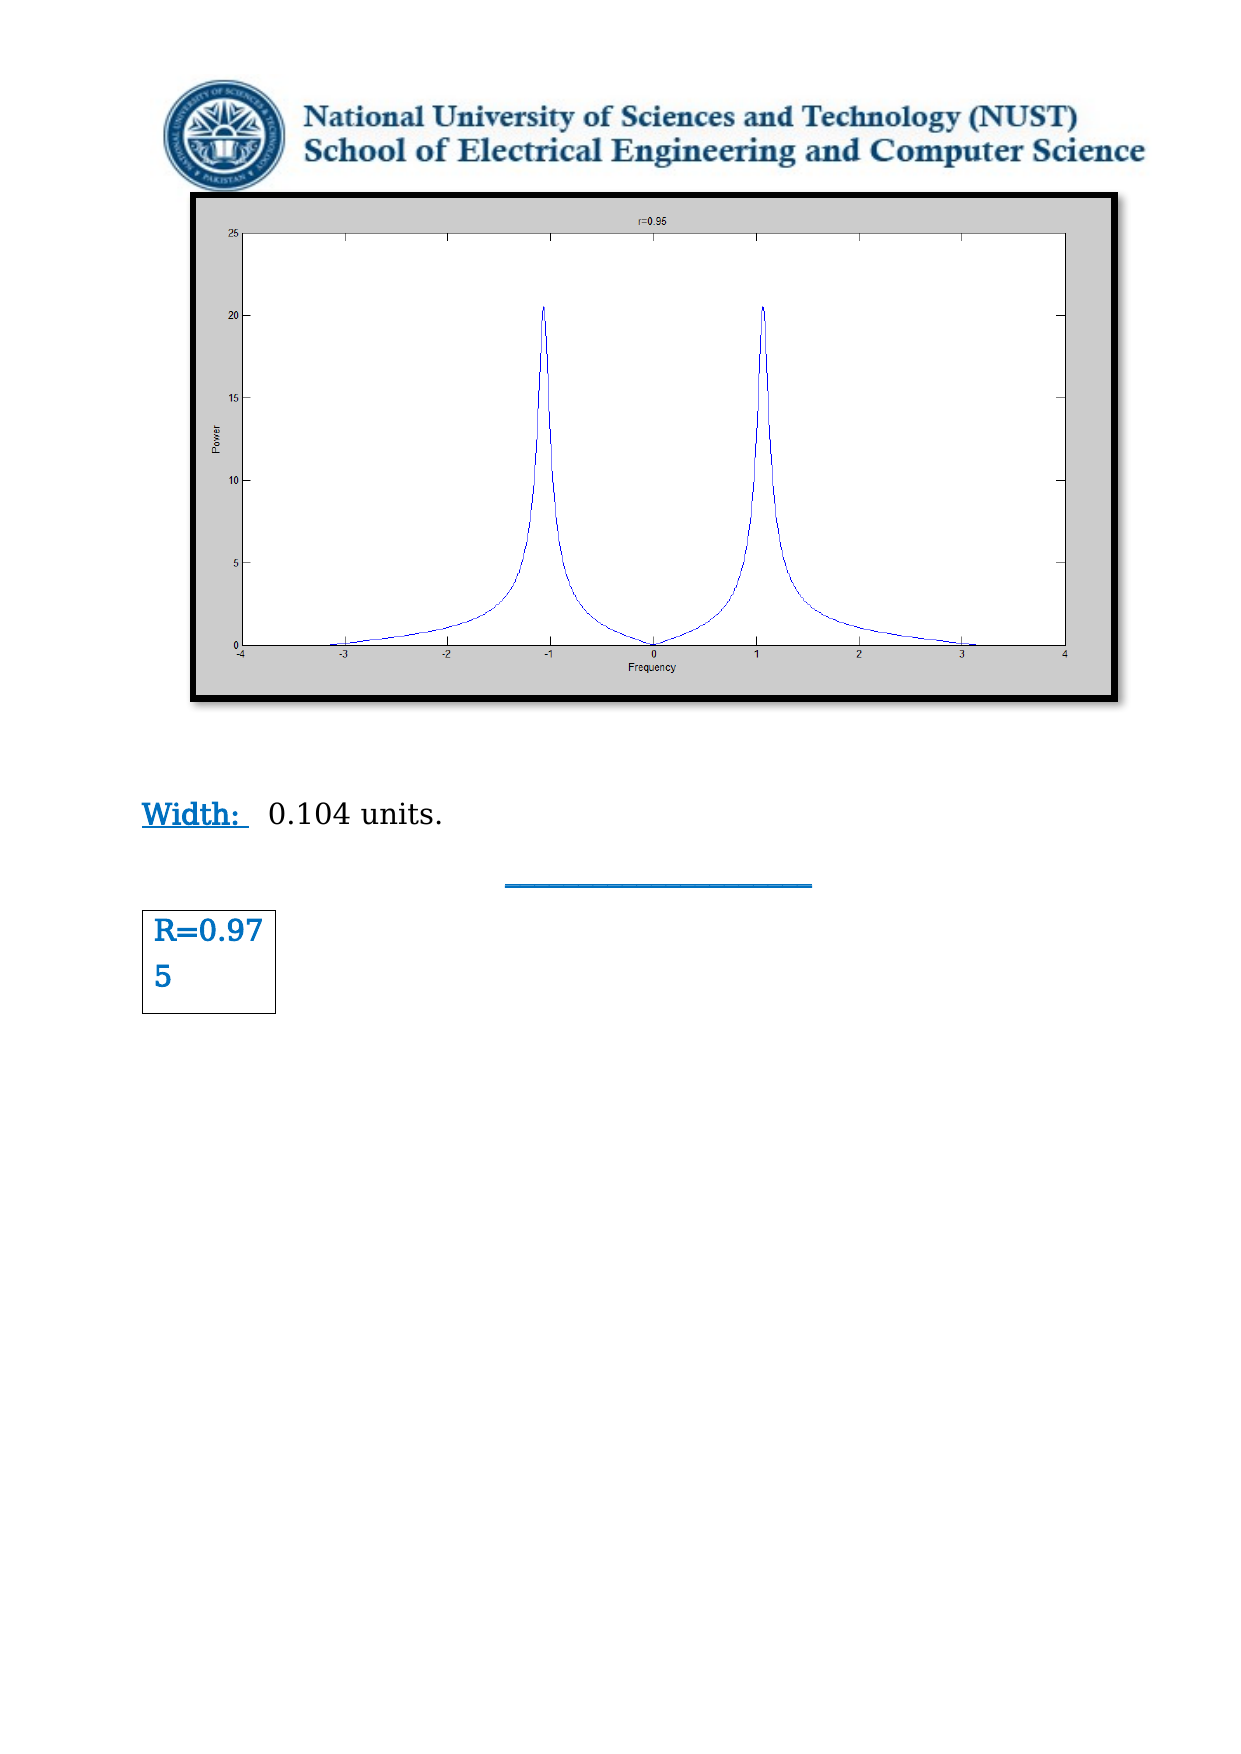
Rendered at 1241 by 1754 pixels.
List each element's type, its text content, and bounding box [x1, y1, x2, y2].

text _____________________ [142, 853, 1175, 888]
picture [196, 198, 1111, 695]
table_header R=0.975 [143, 911, 275, 1013]
text Width: 0.104 units. [142, 795, 1175, 830]
picture [150, 74, 1160, 203]
